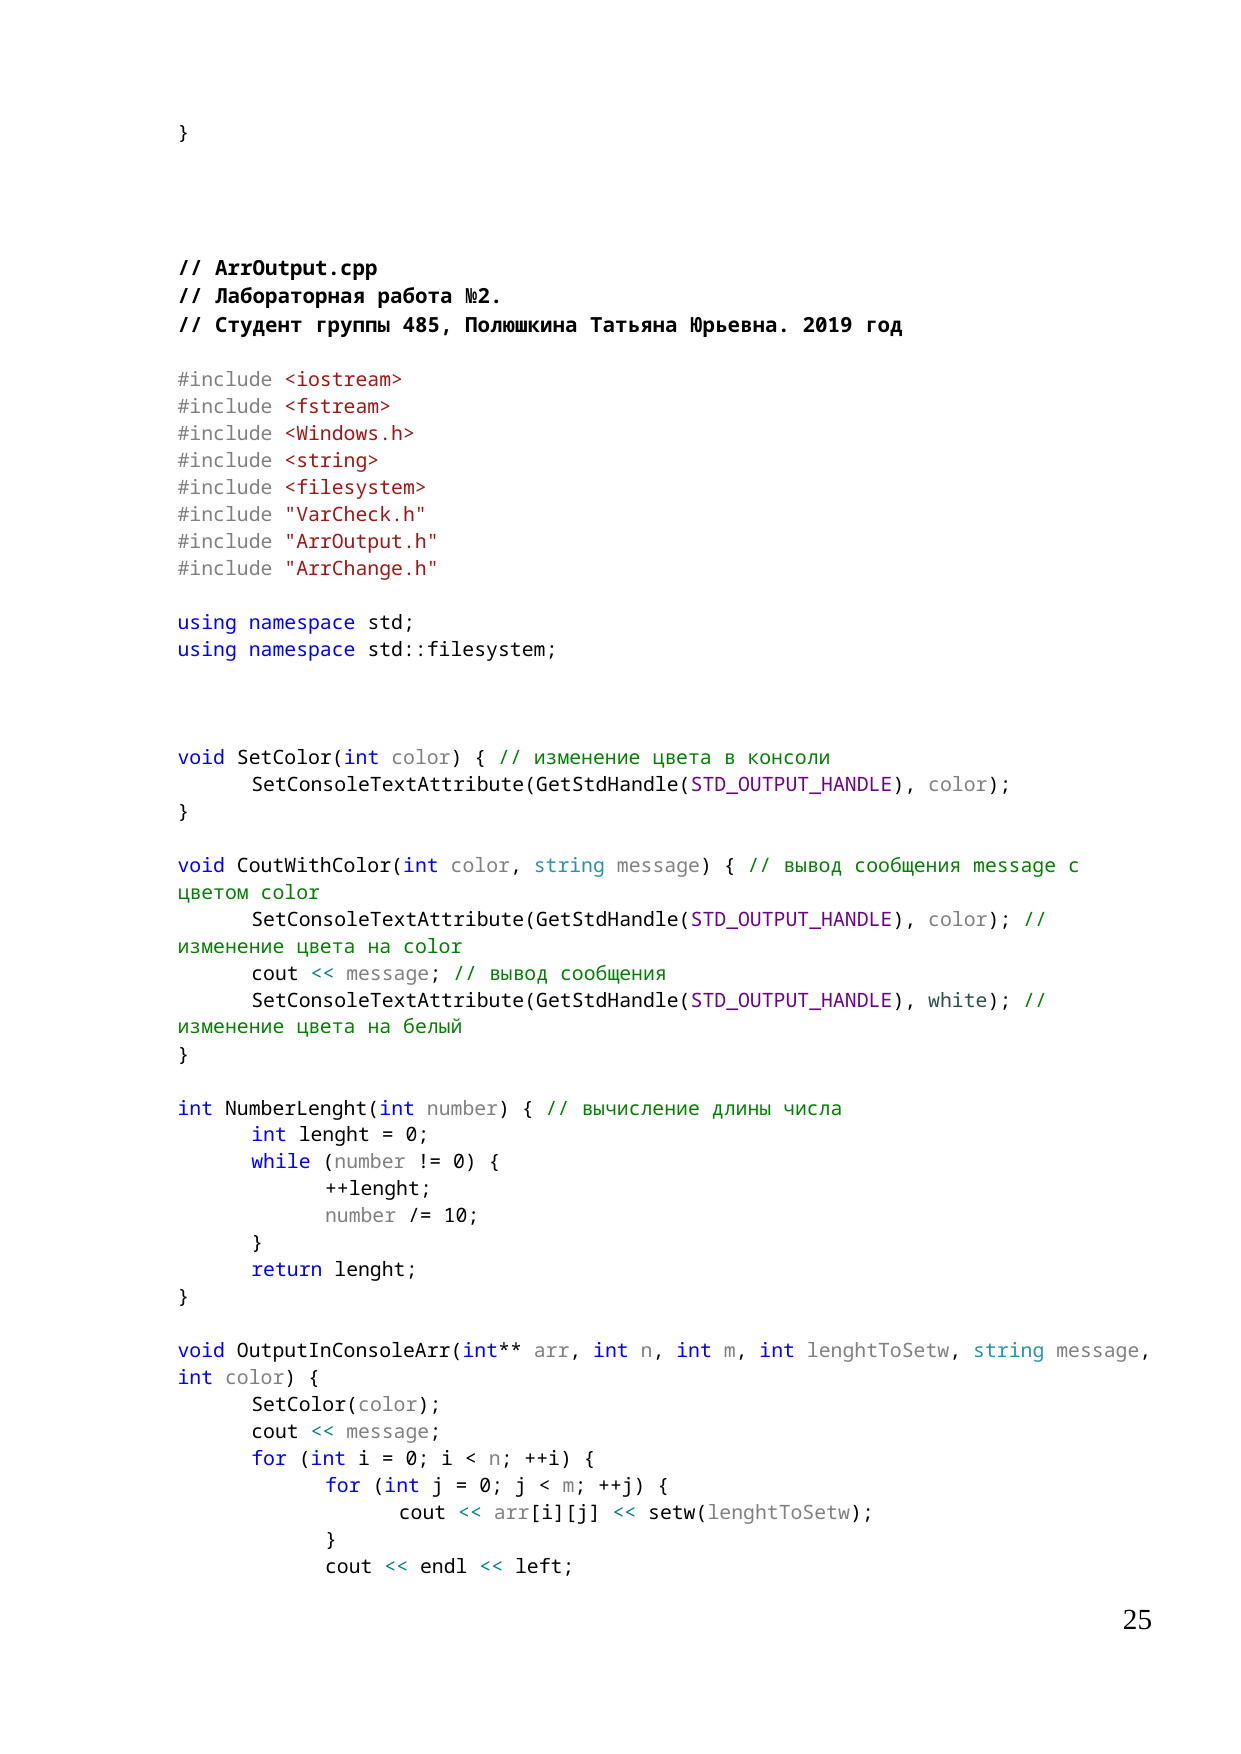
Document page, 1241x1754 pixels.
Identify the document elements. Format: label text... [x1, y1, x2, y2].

text } [177, 118, 1152, 145]
text cout << message; [177, 1417, 1152, 1444]
text } [177, 797, 1152, 824]
text cout << message; // вывод сообщения [177, 959, 1152, 986]
text int NumberLenght(int number) { // вычисление длины числа [177, 1094, 1152, 1121]
text // Студент группы 485, Полюшкина Татьяна Юрьевна. 2019 год [177, 310, 1152, 338]
text SetColor(color); [177, 1391, 1152, 1417]
text // ArrOutput.cpp [177, 253, 1152, 281]
text SetConsoleTextAttribute(GetStdHandle(STD_OUTPUT_HANDLE), white); // изменение цвета на белый [177, 986, 1152, 1040]
text SetConsoleTextAttribute(GetStdHandle(STD_OUTPUT_HANDLE), color); [177, 770, 1152, 797]
text #include <filesystem> [177, 473, 1152, 500]
text #include "VarCheck.h" [177, 500, 1152, 527]
text void SetColor(int color) { // изменение цвета в консоли [177, 743, 1152, 770]
text } [177, 1229, 1152, 1256]
text #include <iostream> [177, 365, 1152, 392]
text cout << endl << left; [177, 1552, 1152, 1579]
text for (int i = 0; i < n; ++i) { [177, 1444, 1152, 1471]
text #include "ArrChange.h" [177, 554, 1152, 581]
text void OutputInConsoleArr(int** arr, int n, int m, int lenghtToSetw, string message, int color) { [177, 1337, 1152, 1391]
text #include <string> [177, 446, 1152, 473]
text #include <fstream> [177, 392, 1152, 419]
text number /= 10; [177, 1202, 1152, 1229]
text #include "ArrOutput.h" [177, 527, 1152, 554]
text for (int j = 0; j < m; ++j) { [177, 1471, 1152, 1498]
text void CoutWithColor(int color, string message) { // вывод сообщения message с цветом color [177, 851, 1152, 905]
text return lenght; [177, 1256, 1152, 1283]
text #include <Windows.h> [177, 419, 1152, 446]
text using namespace std::filesystem; [177, 635, 1152, 662]
text } [177, 1283, 1152, 1309]
text using namespace std; [177, 608, 1152, 635]
text ++lenght; [177, 1175, 1152, 1202]
text int lenght = 0; [177, 1121, 1152, 1148]
text // Лабораторная работа №2. [177, 281, 1152, 310]
text cout << arr[i][j] << setw(lenghtToSetw); [177, 1498, 1152, 1525]
text while (number != 0) { [177, 1148, 1152, 1175]
text } [177, 1525, 1152, 1552]
text } [177, 1040, 1152, 1067]
text SetConsoleTextAttribute(GetStdHandle(STD_OUTPUT_HANDLE), color); // изменение цвета на color [177, 905, 1152, 959]
